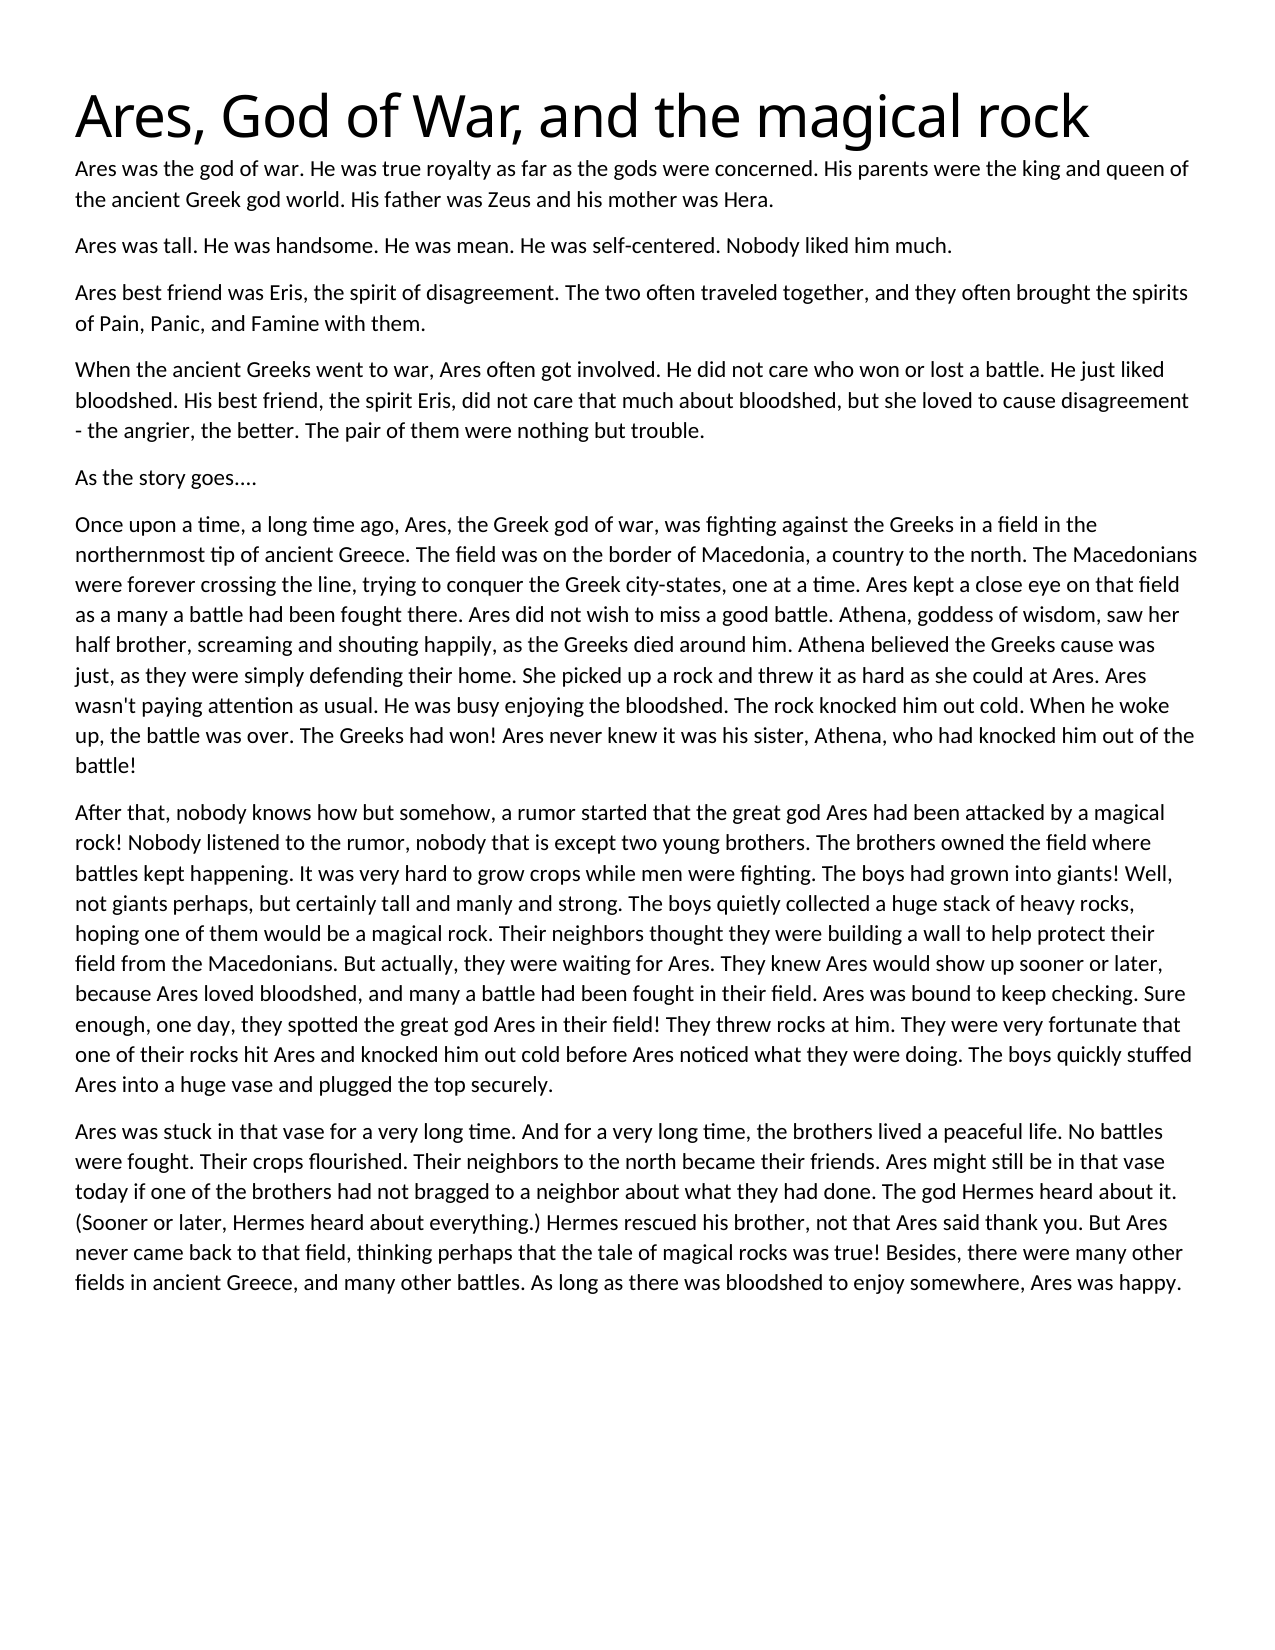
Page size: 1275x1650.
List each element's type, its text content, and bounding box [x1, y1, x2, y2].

text As the story goes.... [75, 463, 1200, 491]
title Ares, God of War, and the magical rock [75, 75, 1200, 154]
text Ares was stuck in that vase for a very long time. And for a very long time, the brothers lived a peaceful life. No battles were fought. Their crops flourished. Their neighbors to the north became their friends. Ares might still be in that vase today if one of the brothers had not bragged to a neighbor about what they had done. The god Hermes heard about it. (Sooner or later, Hermes heard about everything.) Hermes rescued his brother, not that Ares said thank you. But Ares never came back to that field, thinking perhaps that the tale of magical rocks was true! Besides, there were many other fields in ancient Greece, and many other battles. As long as there was bloodshed to enjoy somewhere, Ares was happy. [75, 1117, 1200, 1296]
text Once upon a time, a long time ago, Ares, the Greek god of war, was fighting against the Greeks in a field in the northernmost tip of ancient Greece. The field was on the border of Macedonia, a country to the north. The Macedonians were forever crossing the line, trying to conquer the Greek city-states, one at a time. Ares kept a close eye on that field as a many a battle had been fought there. Ares did not wish to miss a good battle. Athena, goddess of wisdom, saw her half brother, screaming and shouting happily, as the Greeks died around him. Athena believed the Greeks cause was just, as they were simply defending their home. She picked up a rock and threw it as hard as she could at Ares. Ares wasn't paying attention as usual. He was busy enjoying the bloodshed. The rock knocked him out cold. When he woke up, the battle was over. The Greeks had won! Ares never knew it was his sister, Athena, who had knocked him out of the battle! [75, 510, 1200, 779]
text Ares was tall. He was handsome. He was mean. He was self-centered. Nobody liked him much. [75, 232, 1200, 259]
text Ares was the god of war. He was true royalty as far as the gods were concerned. His parents were the king and queen of the ancient Greek god world. His father was Zeus and his mother was Hera. [75, 154, 1200, 213]
text When the ancient Greeks went to war, Ares often got involved. He did not care who won or lost a battle. He just liked bloodshed. His best friend, the spirit Eris, did not care that much about bloodshed, but she loved to cause disagreement - the angrier, the better. The pair of them were nothing but trouble. [75, 356, 1200, 444]
text After that, nobody knows how but somehow, a rumor started that the great god Ares had been attacked by a magical rock! Nobody listened to the rumor, nobody that is except two young brothers. The brothers owned the field where battles kept happening. It was very hard to grow crops while men were fighting. The boys had grown into giants! Well, not giants perhaps, but certainly tall and manly and strong. The boys quietly collected a huge stack of heavy rocks, hoping one of them would be a magical rock. Their neighbors thought they were building a wall to help protect their field from the Macedonians. But actually, they were waiting for Ares. They knew Ares would show up sooner or later, because Ares loved bloodshed, and many a battle had been fought in their field. Ares was bound to keep checking. Sure enough, one day, they spotted the great god Ares in their field! They threw rocks at him. They were very fortunate that one of their rocks hit Ares and knocked him out cold before Ares noticed what they were doing. The boys quickly stuffed Ares into a huge vase and plugged the top securely. [75, 798, 1200, 1098]
text Ares best friend was Eris, the spirit of disagreement. The two often traveled together, and they often brought the spirits of Pain, Panic, and Famine with them. [75, 278, 1200, 337]
